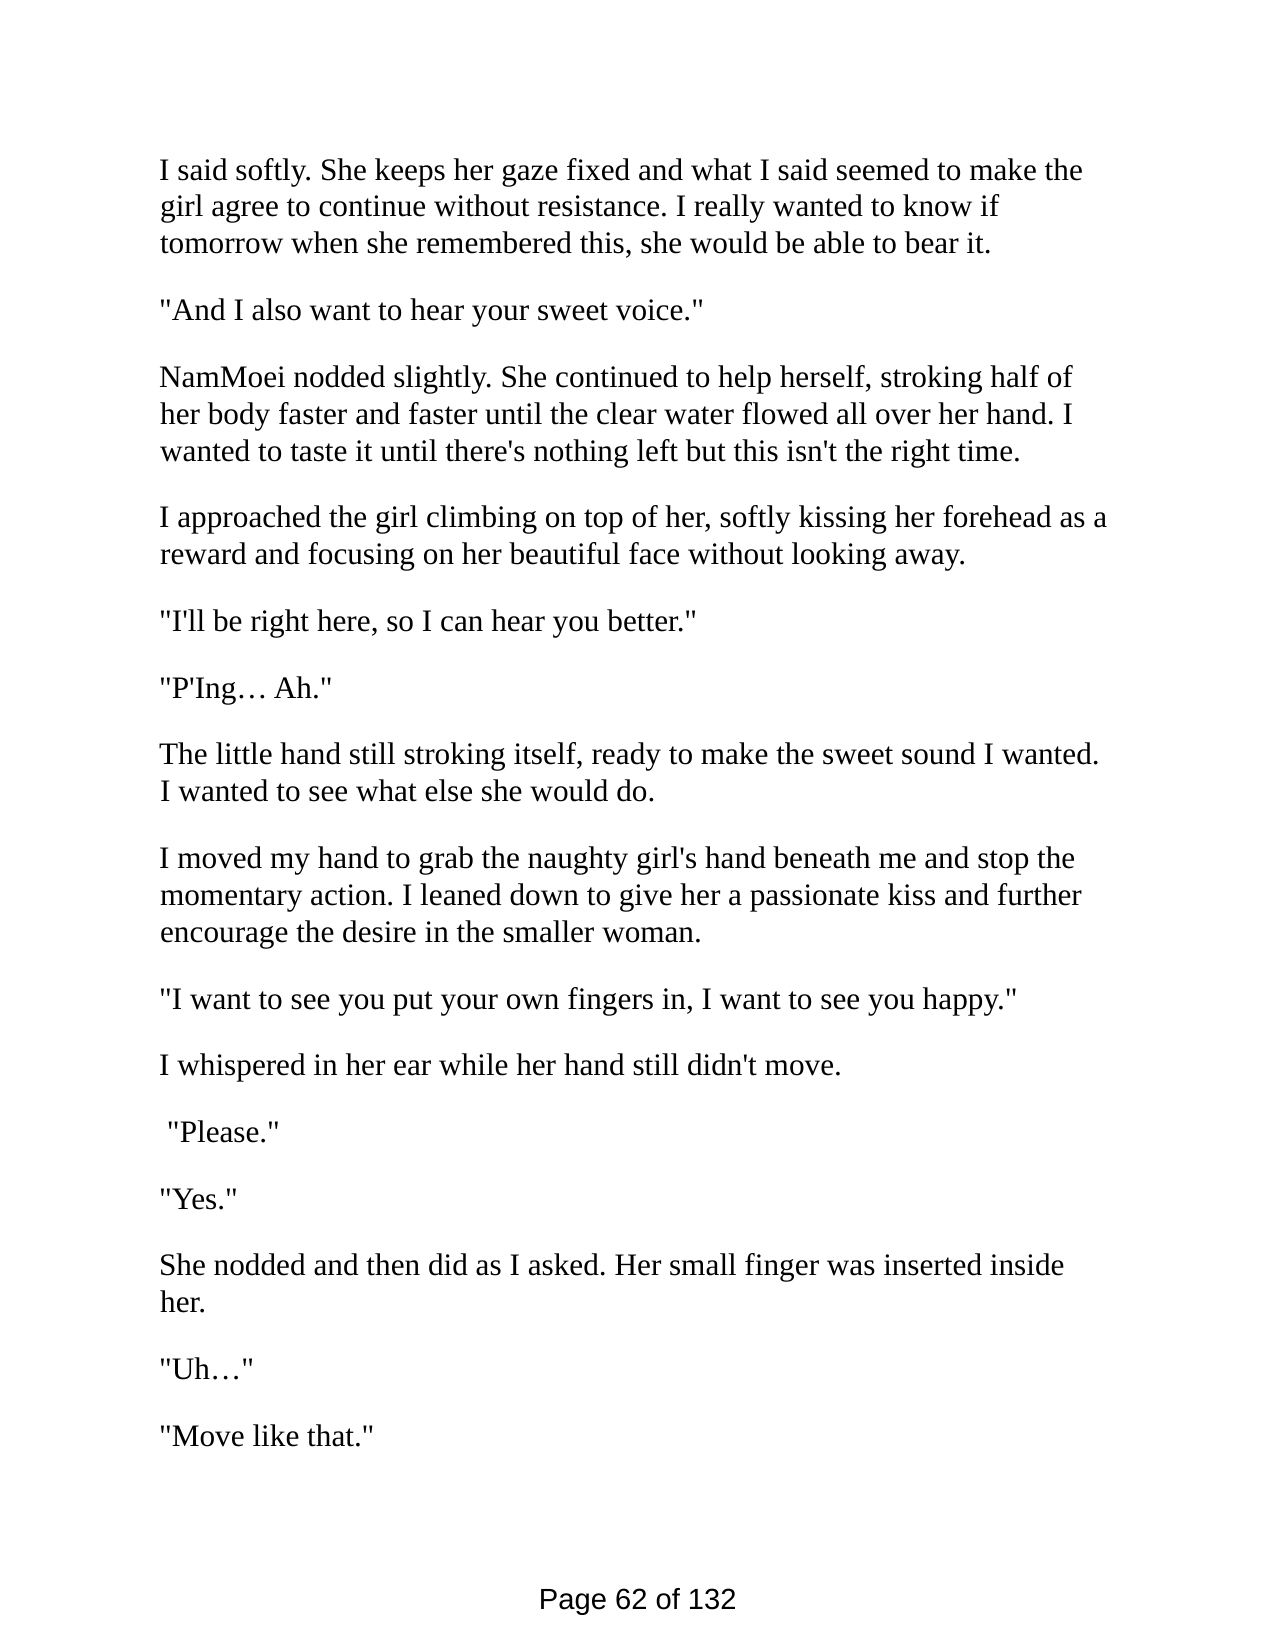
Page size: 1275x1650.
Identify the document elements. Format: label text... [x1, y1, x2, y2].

text "And I also want to hear your sweet voice." [159, 291, 1113, 327]
text I whispered in her ear while her hand still didn't move. [159, 1047, 1113, 1082]
text I moved my hand to grab the naughty girl's hand beneath me and stop the momentary action. I leaned down to give her a passionate kiss and further encourage the desire in the smaller woman. [159, 839, 1113, 949]
text "P'Ing… Ah." [159, 669, 1113, 705]
text "Move like that." [159, 1417, 1113, 1453]
text I approached the girl climbing on top of her, softly kissing her forehead as a reward and focusing on her beautiful face without looking away. [159, 499, 1113, 572]
text "I'll be right here, so I can hear you better." [159, 602, 1113, 638]
text "Yes." [159, 1180, 1113, 1216]
text "Please." [159, 1113, 1113, 1149]
text "I want to see you put your own fingers in, I want to see you happy." [159, 980, 1113, 1016]
text She nodded and then did as I asked. Her small finger was inserted inside her. [159, 1247, 1113, 1319]
text The little hand still stroking itself, ready to make the sweet sound I wanted. I wanted to see what else she would do. [159, 736, 1113, 808]
text "Uh…" [159, 1350, 1113, 1386]
text I said softly. She keeps her gaze fixed and what I said seemed to make the girl agree to continue without resistance. I really wanted to know if tomorrow when she remembered this, she would be able to bear it. [159, 151, 1113, 261]
text NamMoei nodded slightly. She continued to help herself, stroking half of her body faster and faster until the clear water flowed all over her hand. I wanted to taste it until there's nothing left but this isn't the right time. [159, 358, 1113, 468]
